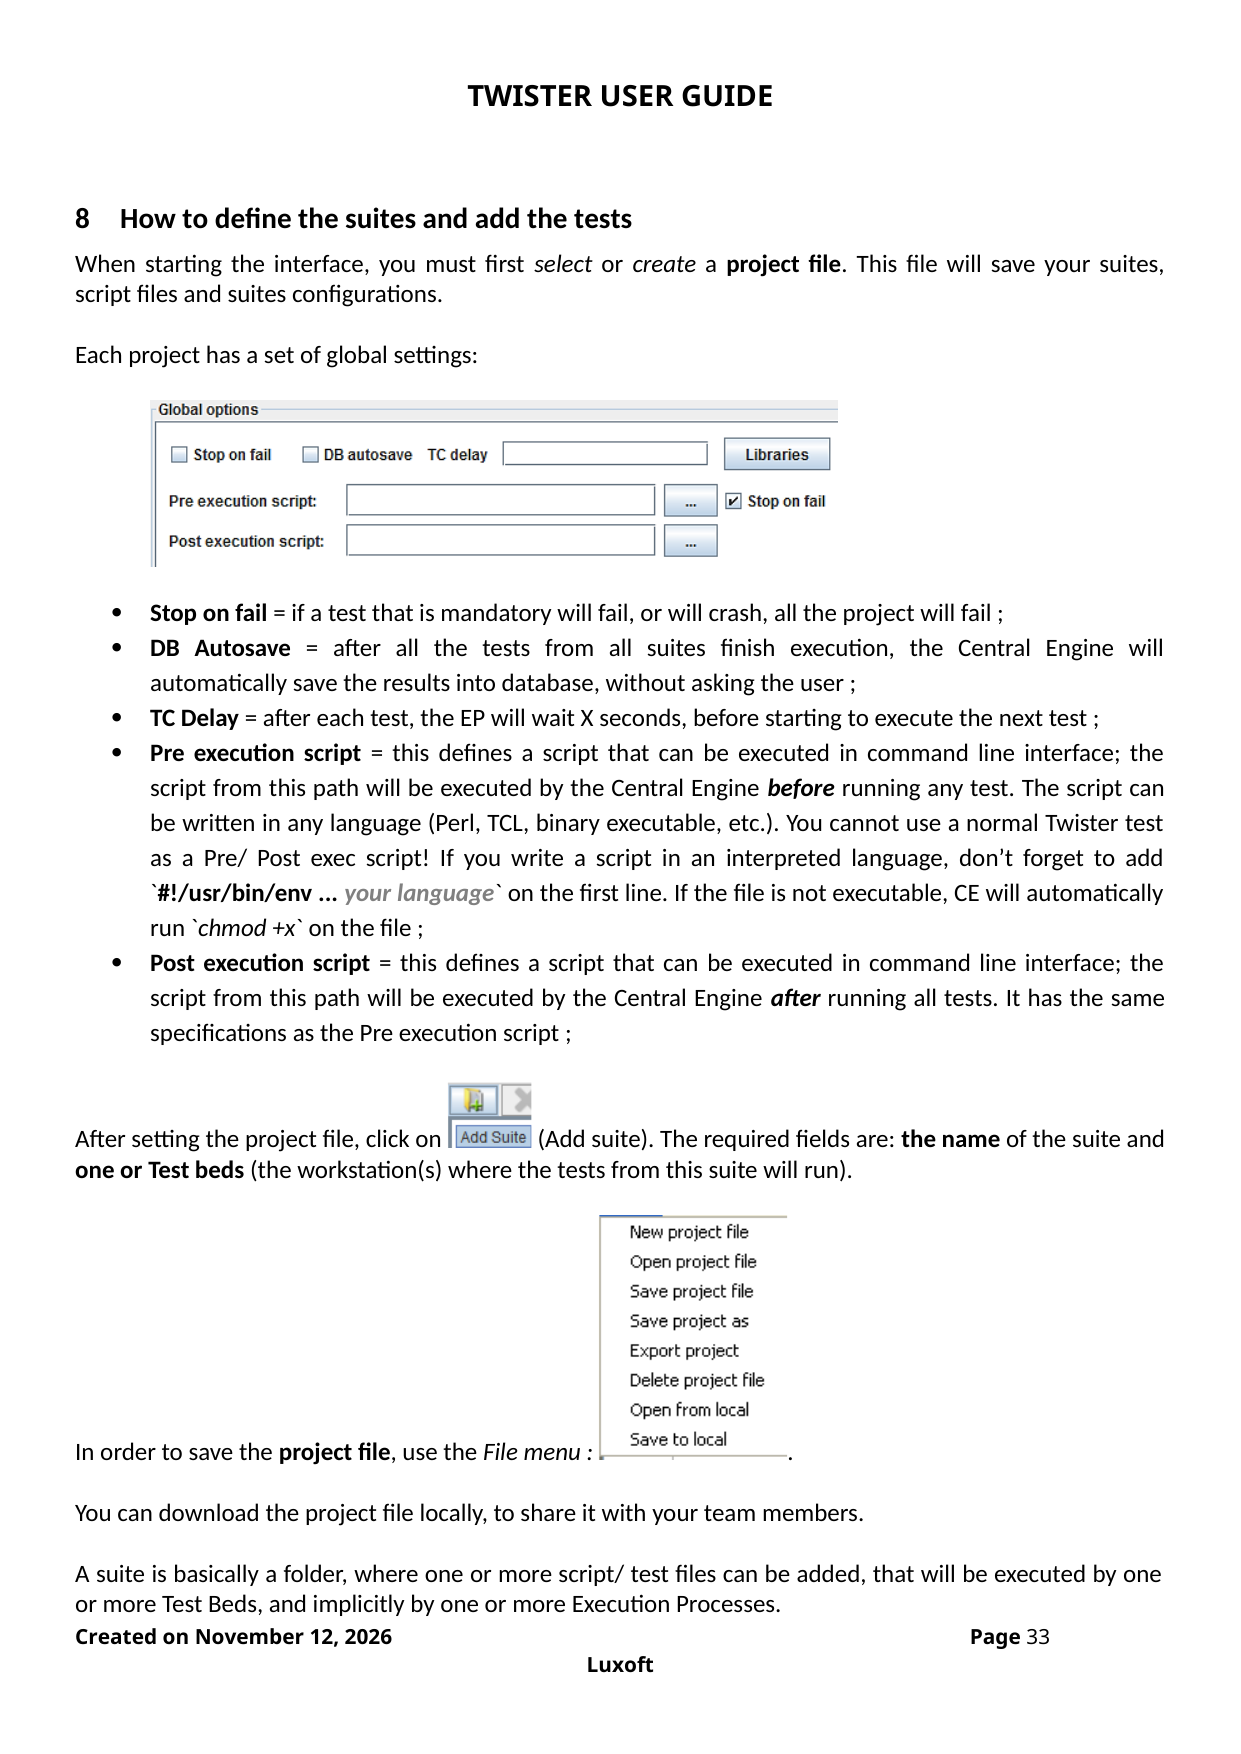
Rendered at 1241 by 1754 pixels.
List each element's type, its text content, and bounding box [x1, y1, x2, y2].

picture [150, 400, 838, 567]
text Each project has a set of global settings: [75, 340, 1165, 370]
text You can download the project file locally, to share it with your team members. [75, 1497, 1165, 1527]
list TC Delay = after each test, the EP will wait X seconds, before starting to execute the next test ; [112, 702, 1165, 733]
text After setting the project file, click on (Add suite). The required fields are: the name of the suite and one or Test beds (the workstation(s) where the tests from this suite will run). [75, 1083, 1165, 1184]
list DB Autosave = after all the tests from all suites finish execution, the Central Engine will automatically save the results into database, without asking the user ; [112, 632, 1165, 698]
picture [447, 1082, 532, 1148]
list Stop on fail = if a test that is mandatory will fail, or will crash, all the project will fail ; [112, 597, 1165, 628]
subtitle How to define the suites and add the tests [75, 200, 1165, 236]
list Pre execution script = this defines a script that can be executed in command line interface; the script from this path will be executed by the Central Engine before running any test. The script can be written in any language (Perl, TCL, binary executable, etc.). You cannot use a normal Twister test as a Pre/ Post exec script! If you write a script in an interpreted language, don’t forget to add `#!/usr/bin/env ... your language` on the first line. If the file is not executable, CE will automatically run `chmod +x` on the file ; [112, 737, 1165, 943]
text When starting the interface, you must first select or create a project file. This file will save your suites, script files and suites configurations. [75, 248, 1165, 309]
text A suite is basically a folder, where one or more script/ test files can be added, that will be executed by one or more Test Beds, and implicitly by one or more Execution Processes. [75, 1558, 1165, 1619]
text In order to save the project file, use the File menu : . [75, 1215, 1165, 1466]
picture [598, 1215, 788, 1460]
list Post execution script = this defines a script that can be executed in command line interface; the script from this path will be executed by the Central Engine after running all tests. It has the same specifications as the Pre execution script ; [112, 947, 1165, 1048]
